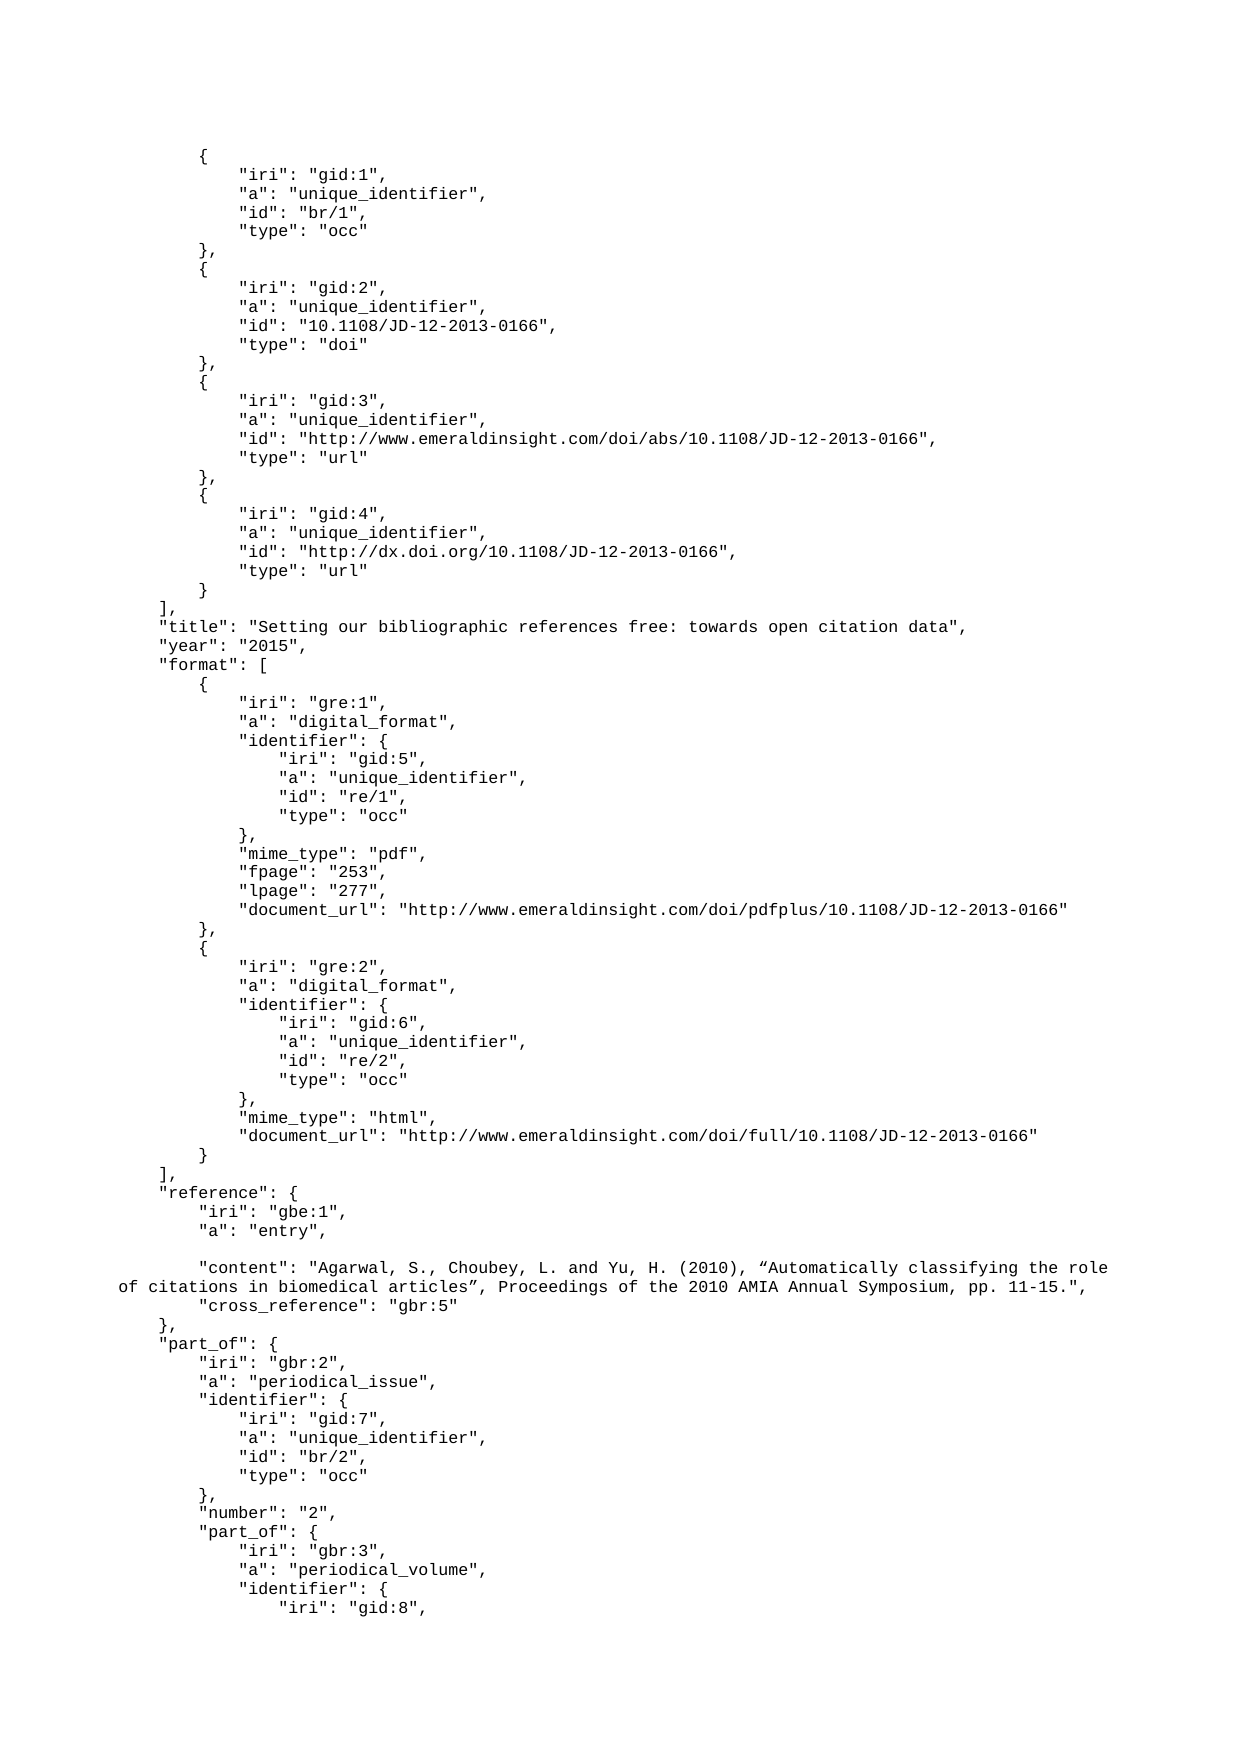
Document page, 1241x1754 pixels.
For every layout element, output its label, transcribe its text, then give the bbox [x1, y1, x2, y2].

text "identifier": { [118, 732, 1122, 751]
text } [118, 581, 1122, 600]
text "a": "digital_format", [118, 977, 1122, 996]
text }, [118, 921, 1122, 939]
text "mime_type": "html", [118, 1109, 1122, 1128]
text "cross_reference": "gbr:5" [118, 1298, 1122, 1317]
text "title": "Setting our bibliographic references free: towards open citation data", [118, 619, 1122, 638]
text ], [118, 1166, 1122, 1184]
text "part_of": { [118, 1335, 1122, 1354]
text { [118, 939, 1122, 958]
text "iri": "gid:7", [118, 1411, 1122, 1430]
text "a": "unique_identifier", [118, 525, 1122, 543]
text } [118, 1147, 1122, 1166]
text "iri": "gre:2", [118, 958, 1122, 977]
text "a": "unique_identifier", [118, 1430, 1122, 1448]
text "iri": "gbe:1", [118, 1203, 1122, 1222]
text "document_url": "http://www.emeraldinsight.com/doi/full/10.1108/JD-12-2013-0166" [118, 1128, 1122, 1147]
text "iri": "gre:1", [118, 694, 1122, 713]
text "a": "unique_identifier", [118, 412, 1122, 430]
text "id": "http://www.emeraldinsight.com/doi/abs/10.1108/JD-12-2013-0166", [118, 430, 1122, 449]
text { [118, 676, 1122, 694]
text "a": "unique_identifier", [118, 298, 1122, 317]
text { [118, 261, 1122, 279]
text "content": "Agarwal, S., Choubey, L. and Yu, H. (2010), “Automatically classifying the role of citations in biomedical articles”, Proceedings of the 2010 AMIA Annual Symposium, pp. 11-15.", [118, 1260, 1122, 1298]
text "iri": "gid:2", [118, 279, 1122, 298]
text "iri": "gid:6", [118, 1015, 1122, 1034]
text }, [118, 468, 1122, 487]
text "a": "unique_identifier", [118, 1034, 1122, 1053]
text "type": "occ" [118, 1467, 1122, 1486]
text "type": "url" [118, 449, 1122, 468]
text "a": "entry", [118, 1222, 1122, 1241]
text }, [118, 826, 1122, 845]
text { [118, 374, 1122, 393]
text "number": "2", [118, 1505, 1122, 1524]
text "fpage": "253", [118, 864, 1122, 883]
text }, [118, 355, 1122, 374]
text "iri": "gbr:2", [118, 1354, 1122, 1373]
text "document_url": "http://www.emeraldinsight.com/doi/pdfplus/10.1108/JD-12-2013-0166" [118, 902, 1122, 921]
text "iri": "gid:3", [118, 393, 1122, 412]
text "id": "br/1", [118, 204, 1122, 223]
text "iri": "gid:1", [118, 166, 1122, 185]
text "a": "periodical_volume", [118, 1562, 1122, 1581]
text }, [118, 1090, 1122, 1109]
text "type": "url" [118, 562, 1122, 581]
text ], [118, 600, 1122, 619]
text "a": "unique_identifier", [118, 770, 1122, 789]
text "id": "br/2", [118, 1448, 1122, 1467]
text "type": "occ" [118, 807, 1122, 826]
text "id": "http://dx.doi.org/10.1108/JD-12-2013-0166", [118, 543, 1122, 562]
text "iri": "gbr:3", [118, 1543, 1122, 1562]
text }, [118, 1486, 1122, 1505]
text "reference": { [118, 1184, 1122, 1203]
text "id": "10.1108/JD-12-2013-0166", [118, 317, 1122, 336]
text { [118, 487, 1122, 506]
text "lpage": "277", [118, 883, 1122, 902]
text "a": "unique_identifier", [118, 185, 1122, 204]
text "type": "occ" [118, 1071, 1122, 1090]
text "identifier": { [118, 1392, 1122, 1411]
text "year": "2015", [118, 638, 1122, 657]
text "a": "digital_format", [118, 713, 1122, 732]
text "identifier": { [118, 996, 1122, 1015]
text "format": [ [118, 657, 1122, 676]
text { [118, 148, 1122, 166]
text "type": "occ" [118, 223, 1122, 242]
text "id": "re/1", [118, 789, 1122, 807]
text "iri": "gid:8", [118, 1599, 1122, 1618]
text "id": "re/2", [118, 1053, 1122, 1071]
text }, [118, 1317, 1122, 1335]
text "mime_type": "pdf", [118, 845, 1122, 864]
text "a": "periodical_issue", [118, 1373, 1122, 1392]
text "iri": "gid:5", [118, 751, 1122, 770]
text "part_of": { [118, 1524, 1122, 1543]
text }, [118, 242, 1122, 261]
text "type": "doi" [118, 336, 1122, 355]
text "identifier": { [118, 1581, 1122, 1599]
text "iri": "gid:4", [118, 506, 1122, 525]
